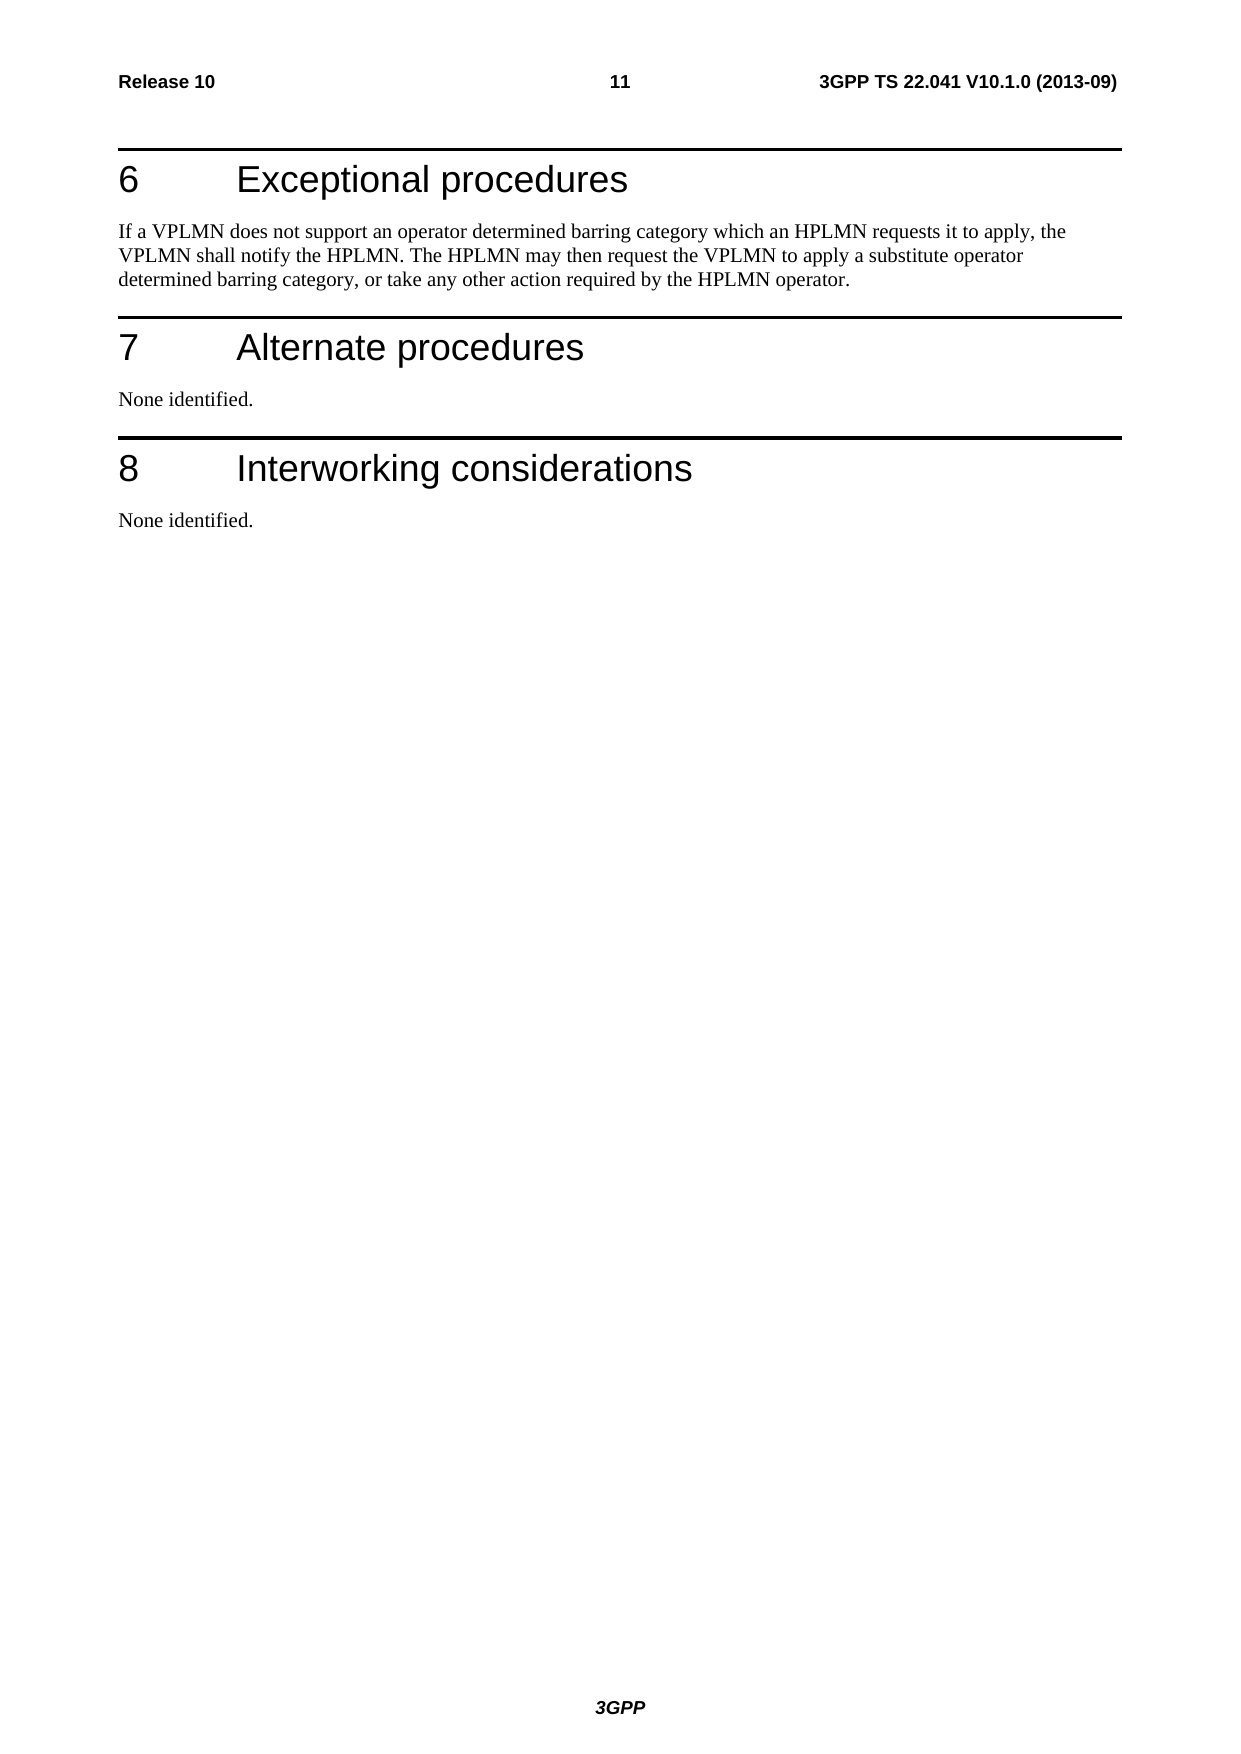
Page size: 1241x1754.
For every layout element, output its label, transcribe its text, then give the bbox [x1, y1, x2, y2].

text None identified. [118, 387, 1122, 411]
text If a VPLMN does not support an operator determined barring category which an HPLMN requests it to apply, the VPLMN shall notify the HPLMN. The HPLMN may then request the VPLMN to apply a substitute operator determined barring category, or take any other action required by the HPLMN operator. [118, 219, 1122, 291]
subtitle 7 Alternate procedures [118, 319, 1122, 369]
subtitle 8 Interworking considerations [118, 440, 1122, 489]
text None identified. [118, 508, 1122, 532]
subtitle 6 Exceptional procedures [118, 151, 1122, 200]
